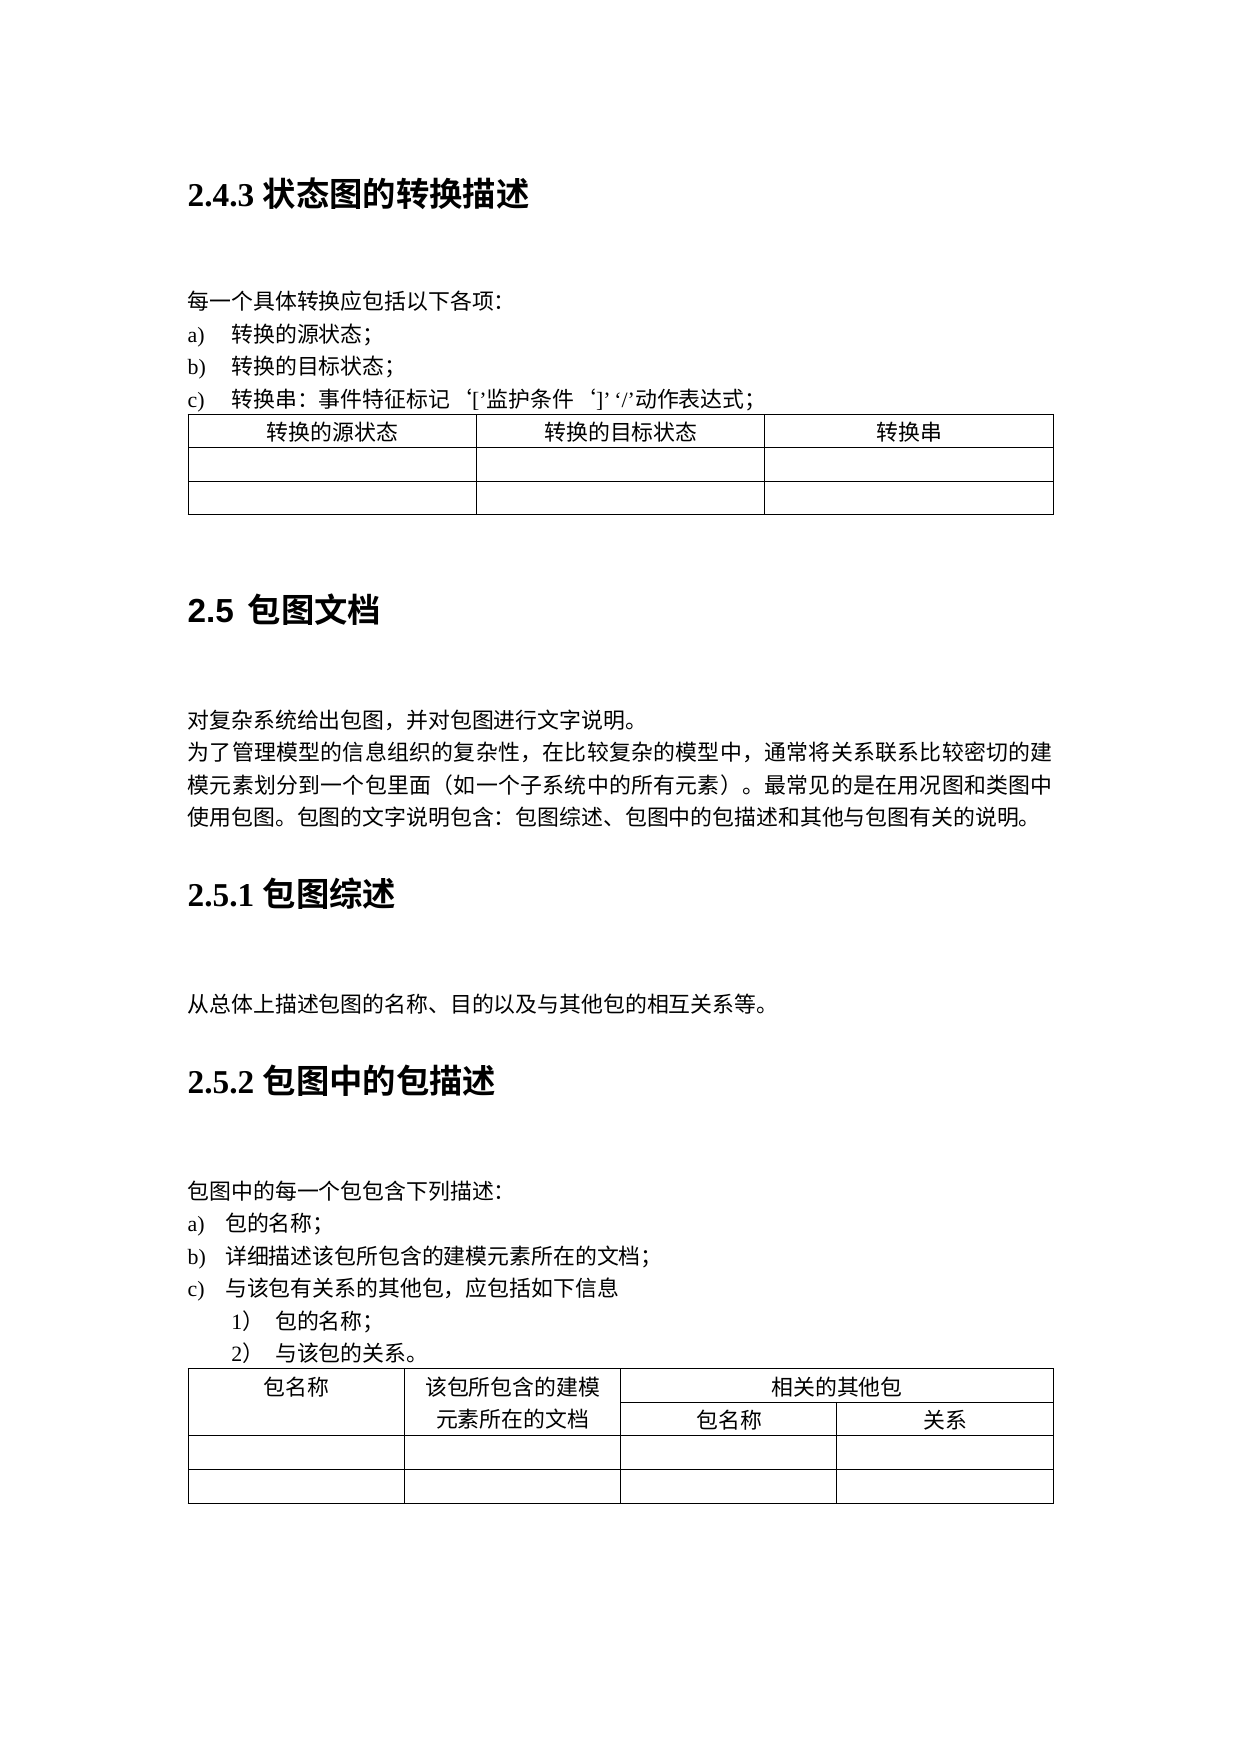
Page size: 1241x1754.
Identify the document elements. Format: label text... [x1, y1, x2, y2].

table_cell [621, 1436, 836, 1469]
table_cell [189, 448, 476, 481]
table_cell [765, 482, 1053, 514]
list 转换的源状态； [187, 316, 1053, 349]
subtitle 包图中的包描述 [187, 1046, 1053, 1111]
text 为了管理模型的信息组织的复杂性，在比较复杂的模型中，通常将关系联系比较密切的建模元素划分到一个包里面（如一个子系统中的所有元素）。最常见的是在用况图和类图中使用包图。包图的文字说明包含：包图综述、包图中的包描述和其他与包图有关的说明。 [187, 735, 1053, 832]
list 与该包有关系的其他包，应包括如下信息 [187, 1271, 1053, 1303]
list 包的名称； [231, 1303, 1053, 1336]
list 与该包的关系。 [231, 1336, 1053, 1368]
table_cell [189, 1470, 404, 1502]
table_header 相关的其他包 [621, 1369, 1053, 1402]
table_cell 包名称 [621, 1403, 836, 1435]
text 包图中的每一个包包含下列描述： [187, 1173, 1053, 1206]
subtitle 包图文档 [187, 575, 1053, 640]
table_header 转换串 [765, 415, 1053, 447]
table_header 转换的目标状态 [477, 415, 764, 447]
list 转换串：事件特征标记‘[’监护条件‘]’ ‘/’动作表达式； [187, 381, 1053, 414]
table_cell [765, 448, 1053, 481]
list 转换的目标状态； [187, 349, 1053, 381]
table_cell [477, 448, 764, 481]
table_header 包名称 [189, 1369, 404, 1435]
table_cell [477, 482, 764, 514]
table_header 转换的源状态 [189, 415, 476, 447]
list 详细描述该包所包含的建模元素所在的文档； [187, 1238, 1053, 1271]
table_cell [405, 1470, 620, 1502]
text 对复杂系统给出包图，并对包图进行文字说明。 [187, 702, 1053, 735]
text 从总体上描述包图的名称、目的以及与其他包的相互关系等。 [187, 986, 1053, 1019]
table_cell [189, 1436, 404, 1469]
table_cell [405, 1436, 620, 1469]
text 每一个具体转换应包括以下各项： [187, 284, 1053, 316]
list 包的名称； [187, 1206, 1053, 1238]
table_cell [189, 482, 476, 514]
table_cell [837, 1470, 1053, 1502]
table_header 该包所包含的建模元素所在的文档 [405, 1369, 620, 1435]
subtitle 状态图的转换描述 [187, 162, 1053, 227]
subtitle 包图综述 [187, 859, 1053, 924]
table_cell 关系 [837, 1403, 1053, 1435]
table_cell [621, 1470, 836, 1502]
table_cell [837, 1436, 1053, 1469]
